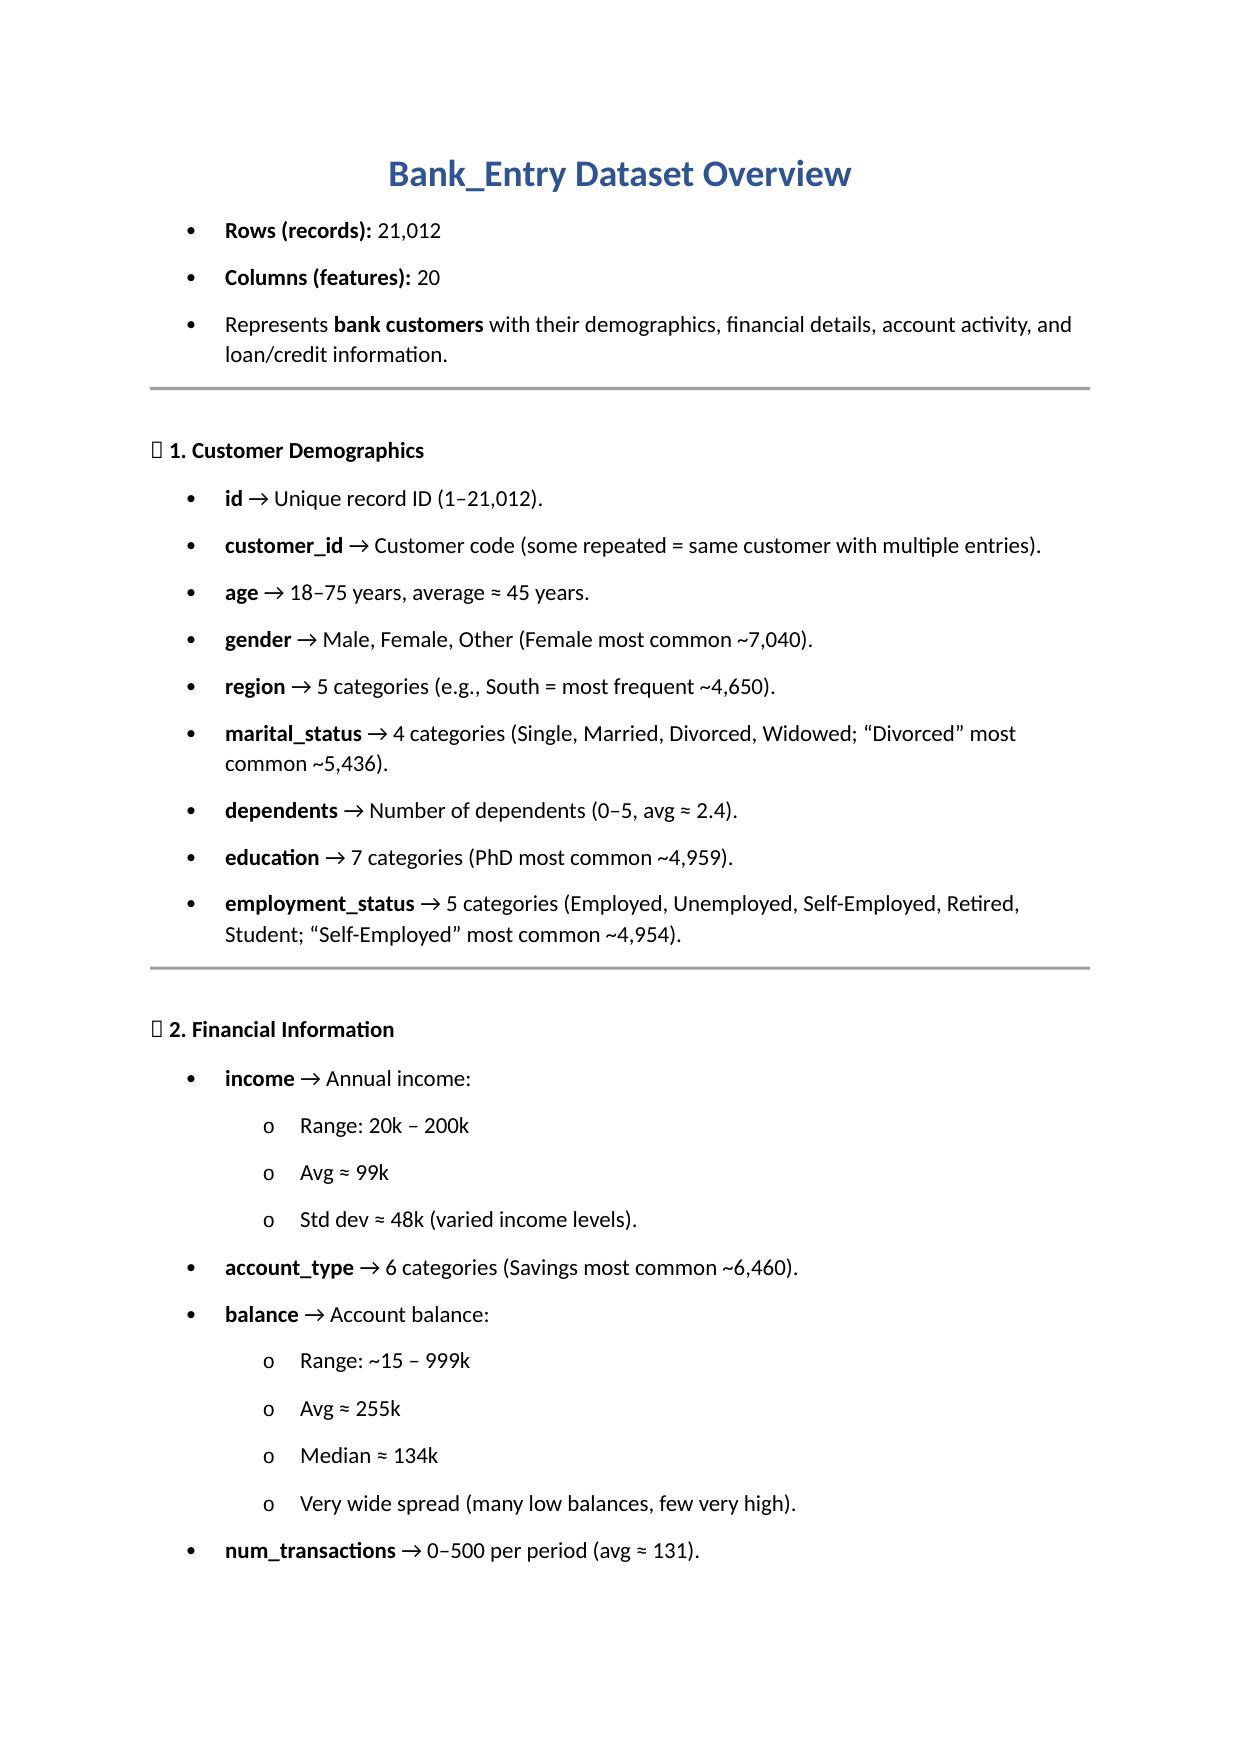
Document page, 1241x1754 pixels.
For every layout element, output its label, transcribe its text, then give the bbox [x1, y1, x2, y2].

list id → Unique record ID (1–21,012). [187, 484, 1090, 512]
list Range: 20k – 200k [262, 1111, 1090, 1139]
list Median ≈ 134k [262, 1441, 1090, 1470]
text 🔹 2. Financial Information [150, 1013, 1090, 1045]
list marital_status → 4 categories (Single, Married, Divorced, Widowed; “Divorced” most common ~5,436). [187, 719, 1090, 777]
list Std dev ≈ 48k (varied income levels). [262, 1206, 1090, 1234]
list Range: ~15 – 999k [262, 1347, 1090, 1375]
list age → 18–75 years, average ≈ 45 years. [187, 578, 1090, 606]
list Avg ≈ 255k [262, 1394, 1090, 1423]
list employment_status → 5 categories (Employed, Unemployed, Self-Employed, Retired, Student; “Self-Employed” most common ~4,954). [187, 889, 1090, 948]
text Bank_Entry Dataset Overview [150, 150, 1090, 196]
list dependents → Number of dependents (0–5, avg ≈ 2.4). [187, 796, 1090, 824]
list Avg ≈ 99k [262, 1158, 1090, 1187]
list Represents bank customers with their demographics, financial details, account activity, and loan/credit information. [187, 310, 1090, 368]
list Very wide spread (many low balances, few very high). [262, 1489, 1090, 1517]
list education → 7 categories (PhD most common ~4,959). [187, 843, 1090, 871]
list account_type → 6 categories (Savings most common ~6,460). [187, 1253, 1090, 1281]
list customer_id → Customer code (some repeated = same customer with multiple entries). [187, 531, 1090, 559]
list gender → Male, Female, Other (Female most common ~7,040). [187, 625, 1090, 653]
list num_transactions → 0–500 per period (avg ≈ 131). [187, 1536, 1090, 1564]
list income → Annual income: [187, 1064, 1090, 1092]
text 🔹 1. Customer Demographics [150, 434, 1090, 465]
list Rows (records): 21,012 [187, 216, 1090, 244]
list balance → Account balance: [187, 1300, 1090, 1328]
list region → 5 categories (e.g., South = most frequent ~4,650). [187, 672, 1090, 700]
list Columns (features): 20 [187, 263, 1090, 291]
